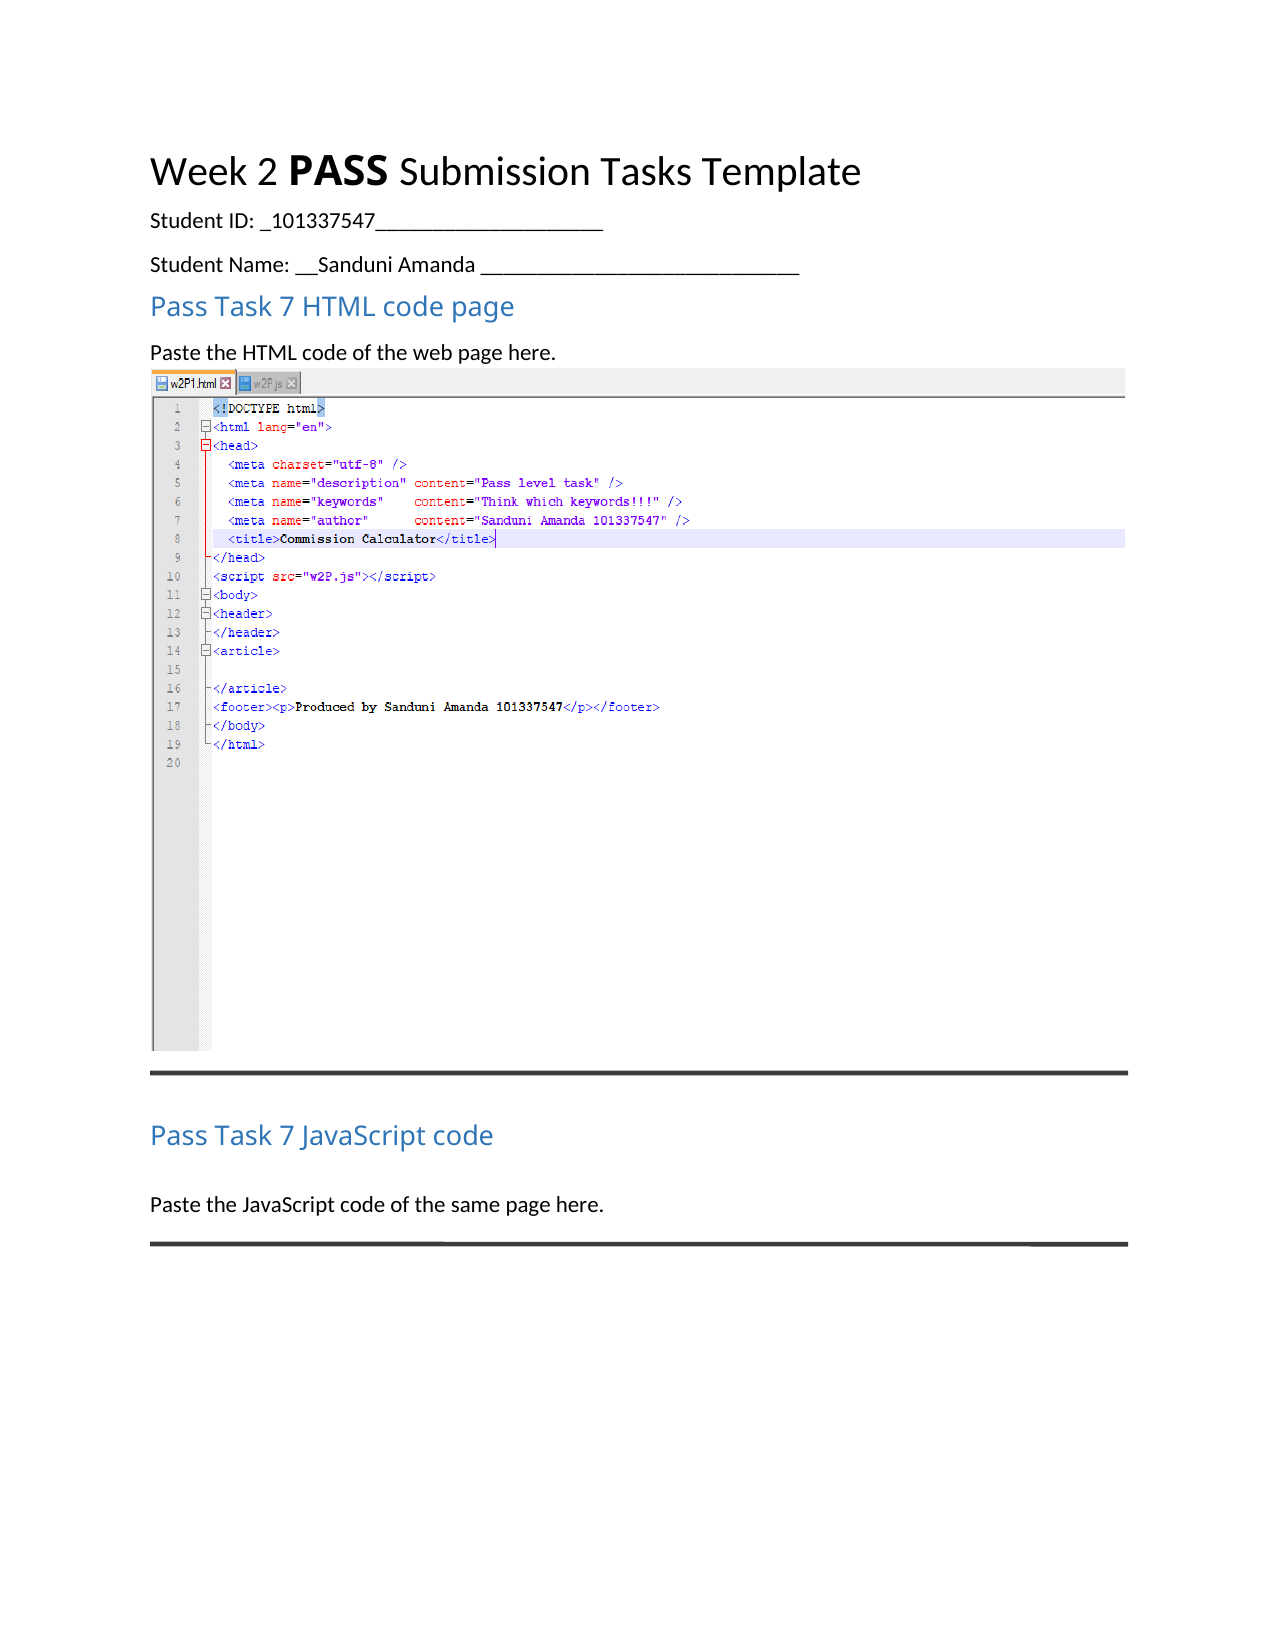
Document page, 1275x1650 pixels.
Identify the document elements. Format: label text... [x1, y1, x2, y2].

picture [150, 368, 1125, 1051]
text Student ID: _101337547____________________ [150, 194, 1125, 237]
text Week 2 PASS Submission Tasks Template [150, 150, 1125, 194]
text Paste the HTML code of the web page here. [150, 325, 1125, 368]
text Paste the JavaScript code of the same page here. [150, 1191, 1125, 1218]
text Pass Task 7 JavaScript code [150, 1117, 1125, 1154]
text Student Name: __Sanduni Amanda ____________________________ [150, 237, 1125, 281]
text Pass Task 7 HTML code page [150, 281, 1125, 325]
